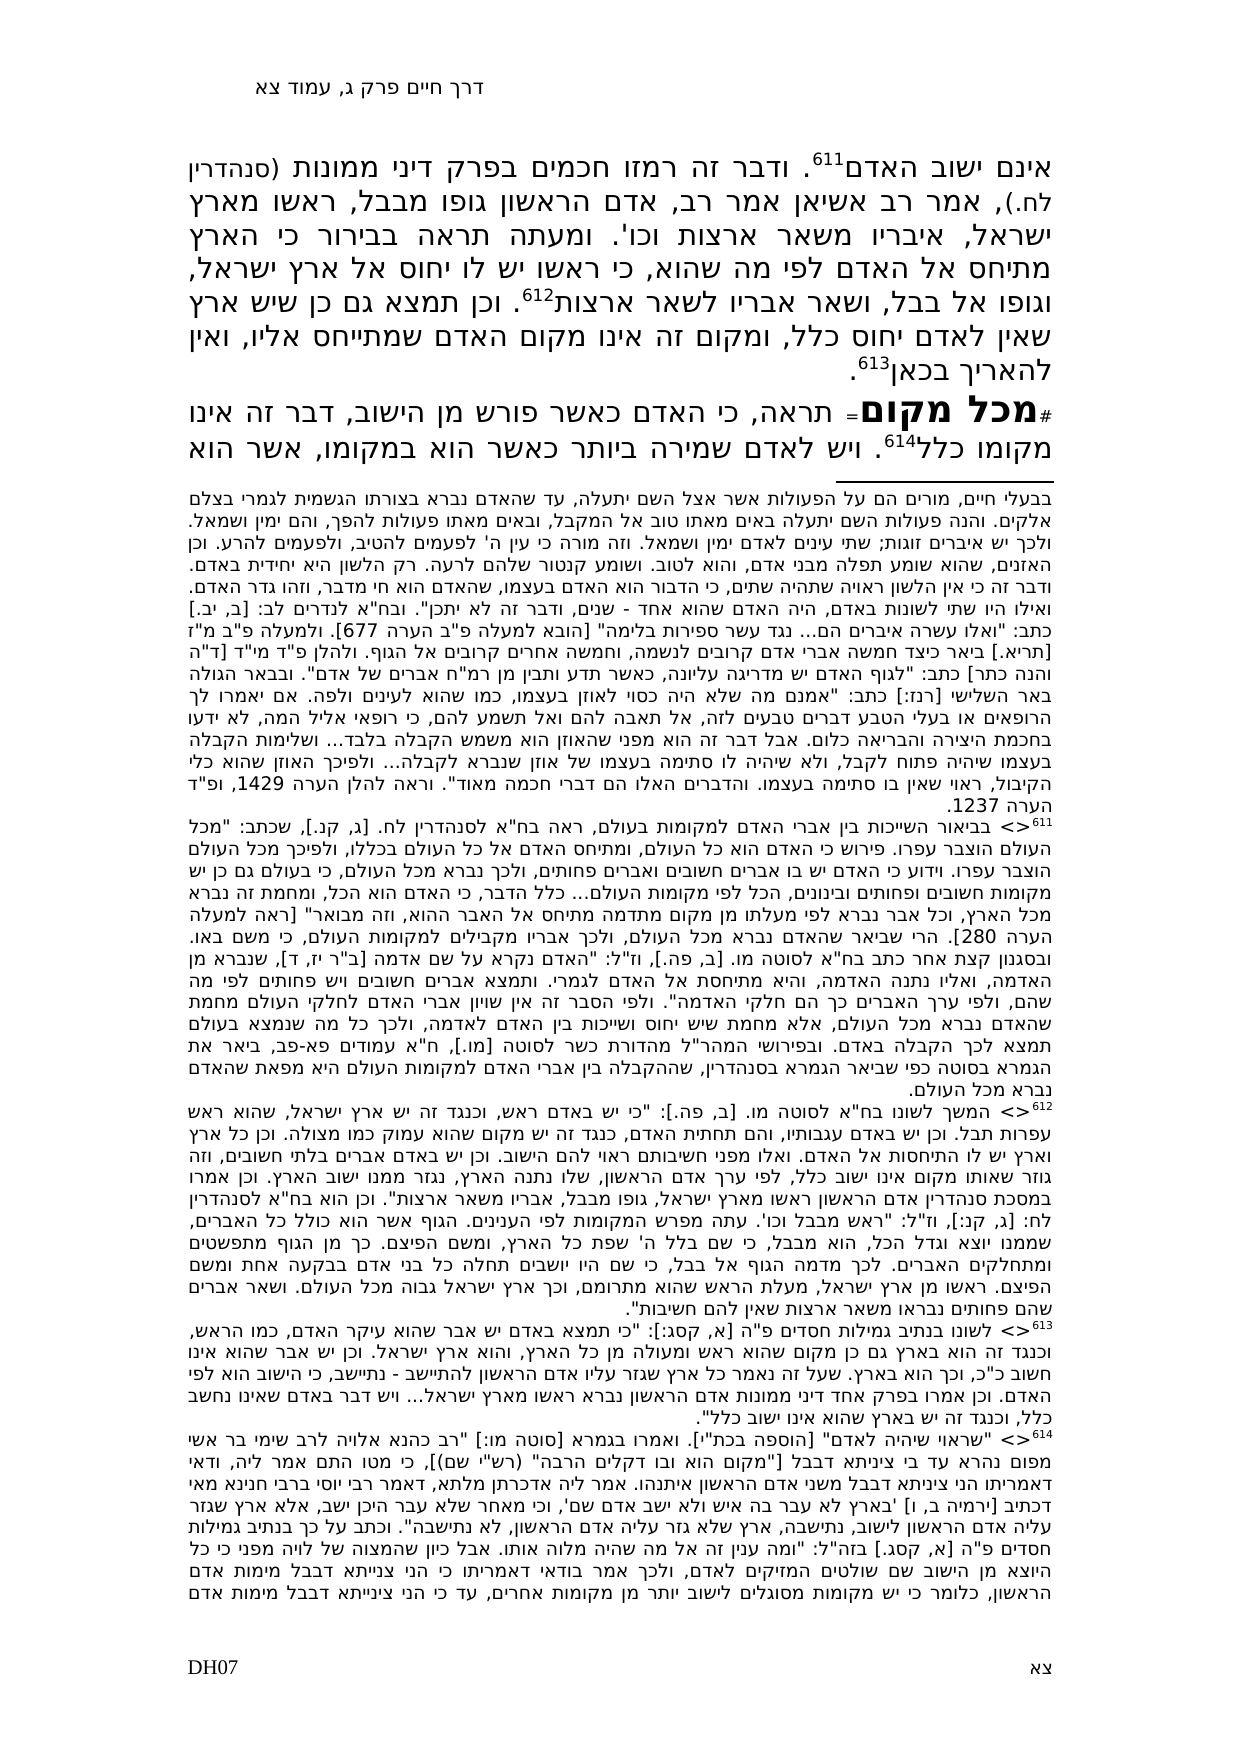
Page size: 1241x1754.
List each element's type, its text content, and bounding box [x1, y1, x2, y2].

text #מכל מקום= תראה, כי האדם כאשר פורש מן הישוב, דבר זה אינו מקומו כלל. ויש לאדם שמירה ביותר כאשר הוא במקומו, אשר הוא מקום לו. ולכך נקרא 'מקום', שהוא מקיים ושומר את אשר הוא מקום לו. וכבר בארו חכמים דבר זה גם כן במקום אחר, ואין להאריך בזה. ועוד, כי שמירת האדם כאשר הוא בתוך רבים, והוא* בתוך הכלל. ואפילו אם הוא* יחיד בבית, כיון שבעיר יש רבים בני אדם, יש שמירת האדם לשם. ולכך אמר 'המהלך בדרך יחידי', דוקא יחידי, מפני כי בשביל כן יוצא האדם מן השמירה כאשר הוא בדרך, והוא יחידי. [187, 388, 1053, 465]
text #ועוד שכשם= שהאדם יש לו אברים מיוחדים, שכאן הוא אבר זה, ולא במקום אחר, והכל הוא בחכמת השם יתברך, וכך* המקום אשר הוא מתיחס לאדם, יש מקומות מיוחדים אשר הם ישוב האדם, ויש אינם ישוב האדם. ודבר זה רמזו חכמים בפרק דיני ממונות (סנהדרין לח.), אמר רב אשיאן אמר רב, אדם הראשון גופו מבבל, ראשו מארץ ישראל, איבריו משאר ארצות וכו'. ומעתה תראה בבירור כי הארץ מתיחס אל האדם לפי מה שהוא, כי ראשו יש לו יחוס אל ארץ ישראל, וגופו אל בבל, ושאר אבריו לשאר ארצות. וכן תמצא גם כן שיש ארץ שאין לאדם יחוס כלל, ומקום זה אינו מקום האדם שמתייחס אליו, ואין להאריך בכאן. [187, 150, 1053, 388]
